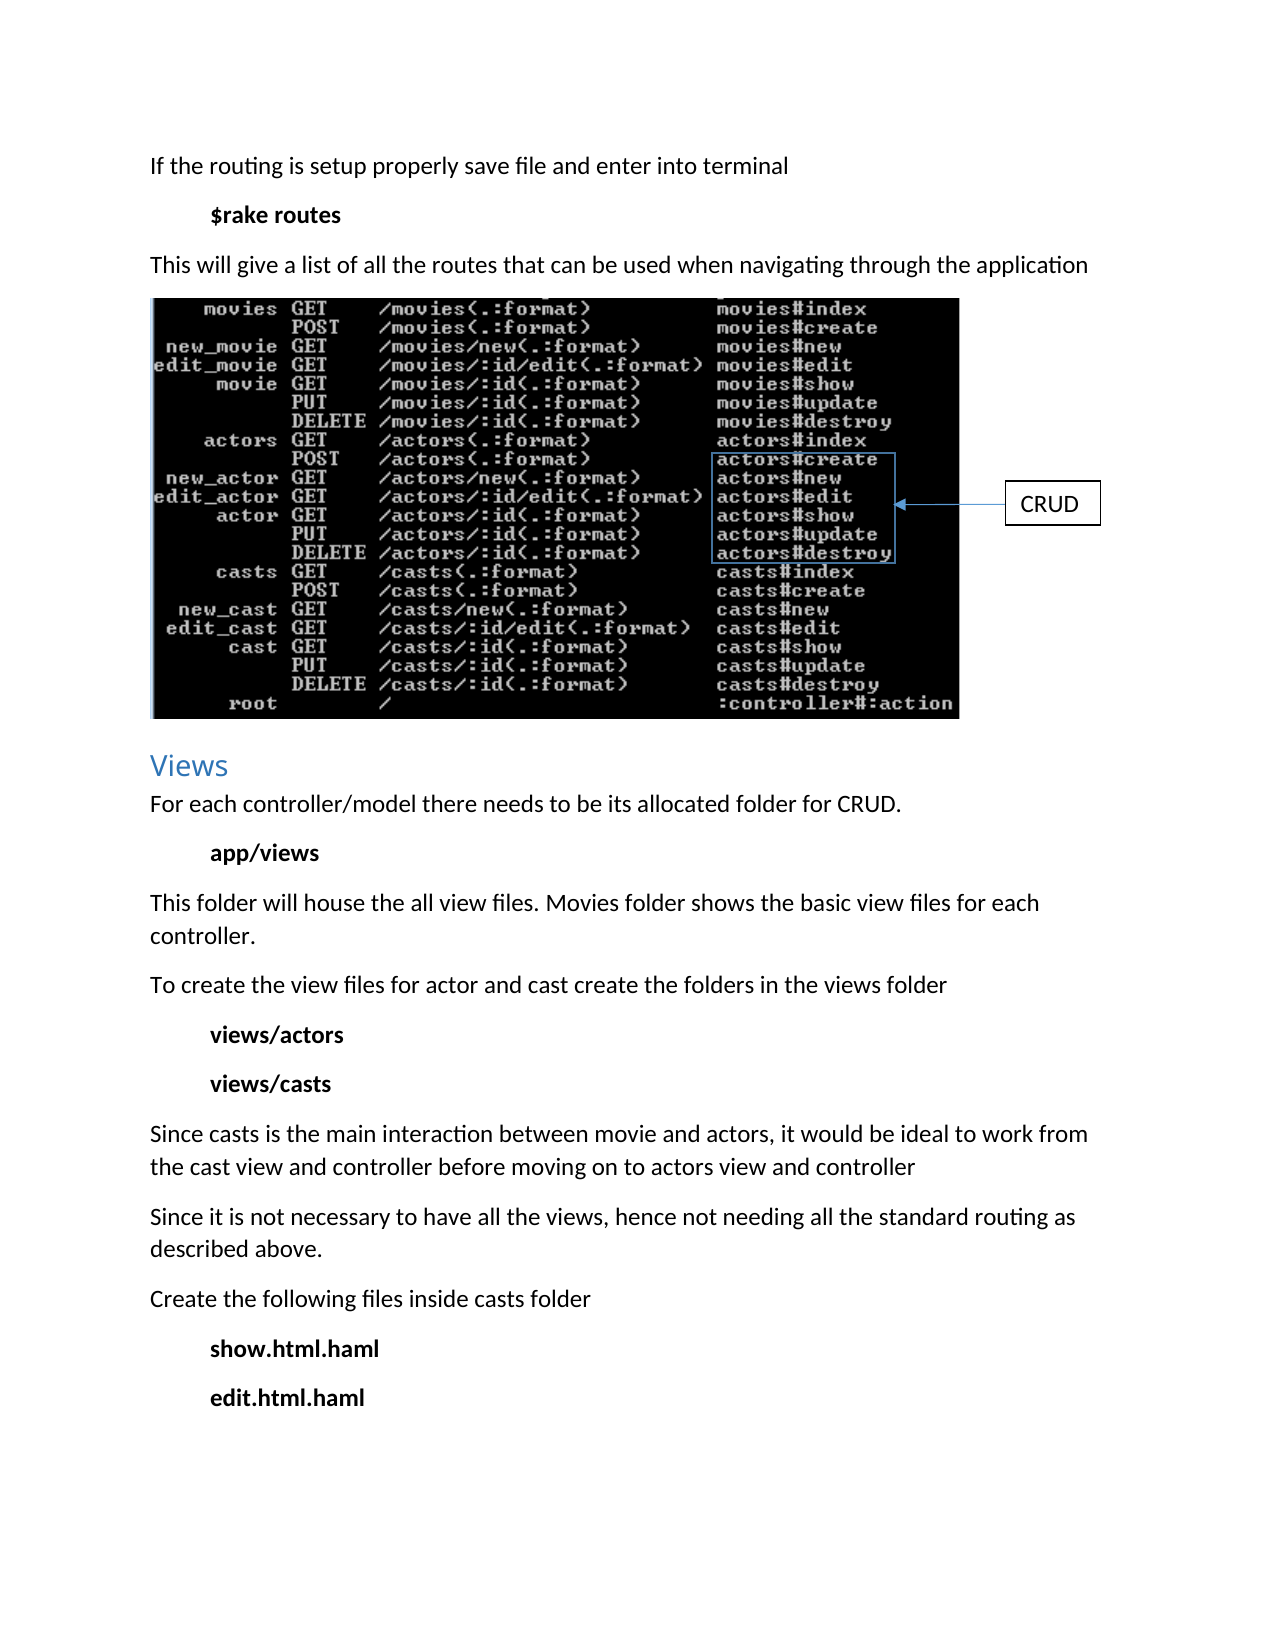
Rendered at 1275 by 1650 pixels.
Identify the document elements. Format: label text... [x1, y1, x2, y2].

text app/views [150, 837, 1125, 868]
text views/actors [150, 1019, 1125, 1049]
subtitle Views [150, 745, 1125, 785]
text Since it is not necessary to have all the views, hence not needing all the standard routing as described above. [150, 1201, 1125, 1264]
text If the routing is setup properly save file and enter into terminal [150, 150, 1125, 181]
text edit.html.haml [150, 1382, 1125, 1413]
picture [150, 298, 960, 719]
text $rake routes [150, 199, 1125, 230]
text For each controller/model there needs to be its allocated folder for CRUD. [150, 788, 1125, 818]
picture [713, 454, 894, 562]
text This will give a list of all the routes that can be used when navigating through the application [150, 249, 1125, 280]
text show.html.haml [150, 1333, 1125, 1363]
text This folder will house the all view files. Movies folder shows the basic view files for each controller. [150, 887, 1125, 950]
text Since casts is the main interaction between movie and actors, it would be ideal to work from the cast view and controller before moving on to actors view and controller [150, 1118, 1125, 1182]
text To create the view files for actor and cast create the folders in the views folder [150, 969, 1125, 1000]
text views/casts [150, 1069, 1125, 1099]
text Create the following files inside casts folder [150, 1283, 1125, 1314]
